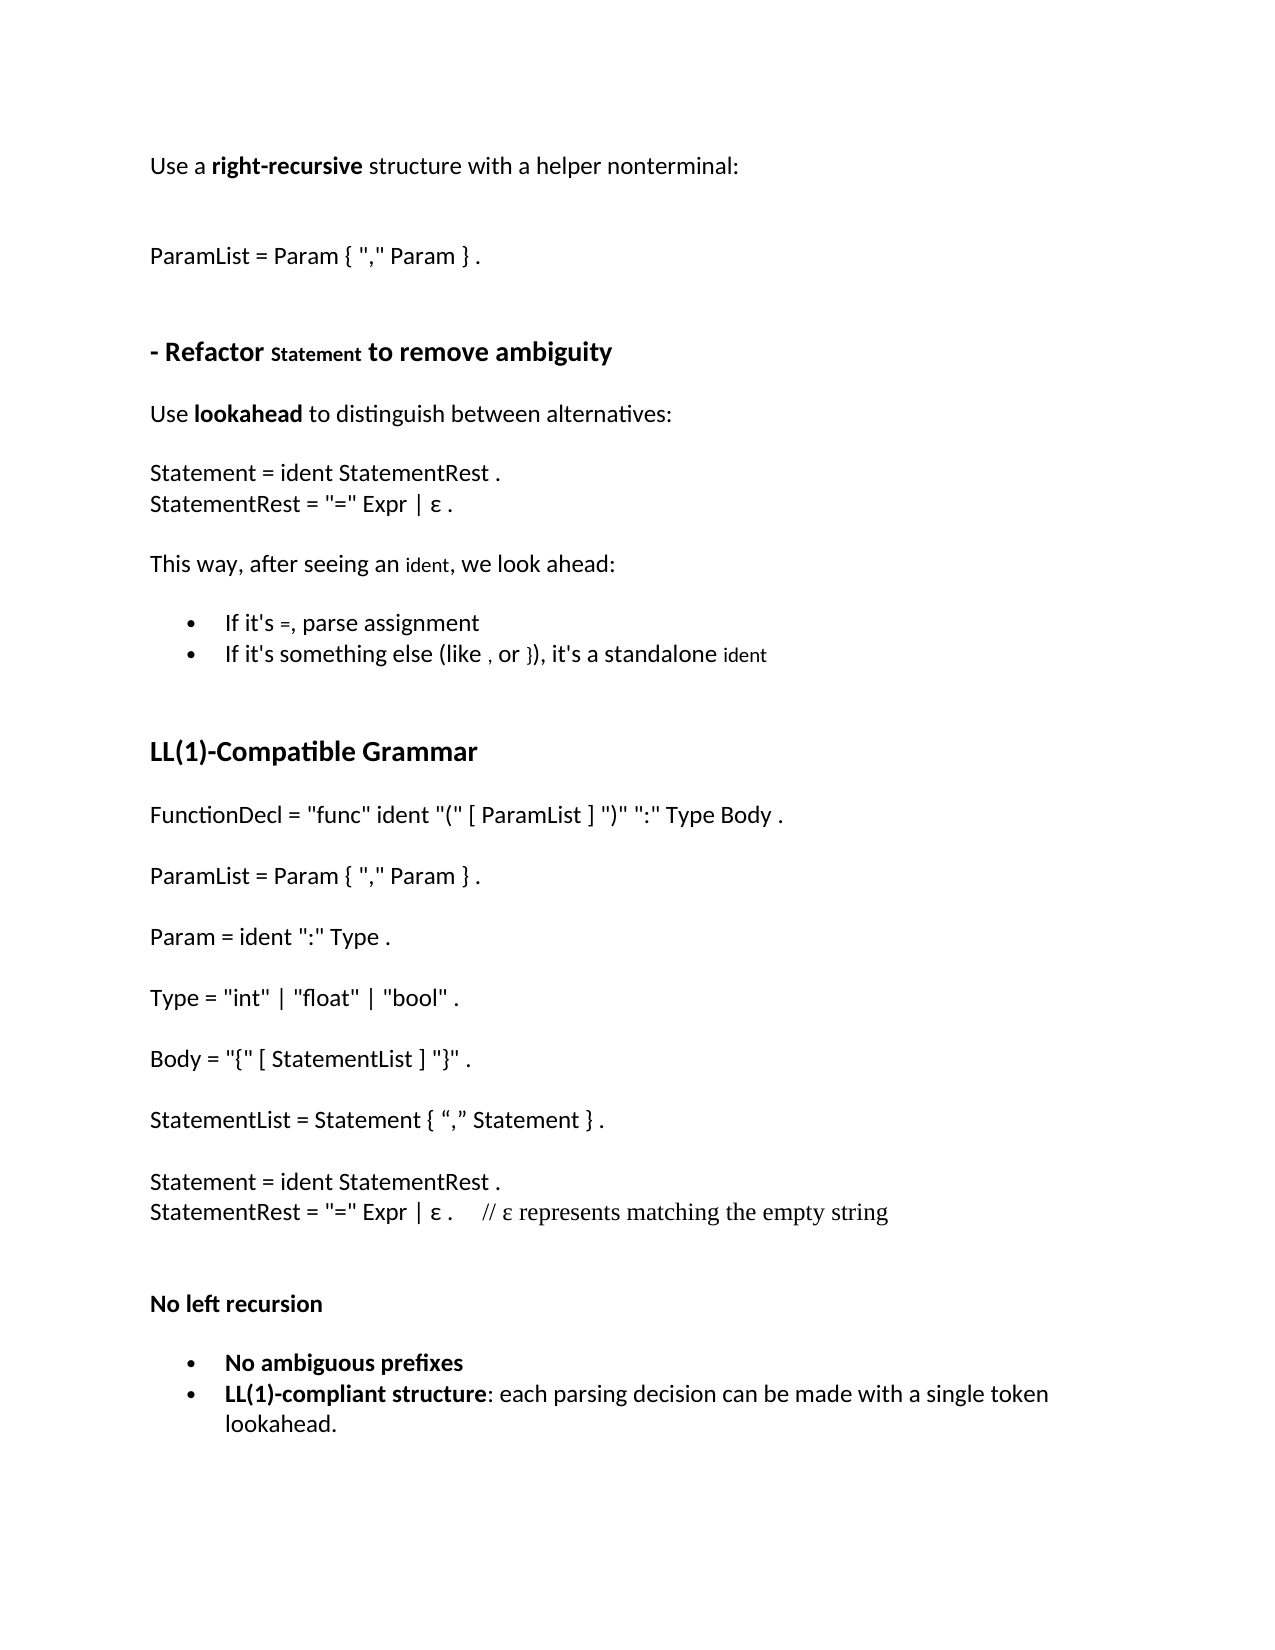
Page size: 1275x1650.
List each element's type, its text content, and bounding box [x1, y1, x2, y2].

text StatementRest = "=" Expr | ε . [150, 488, 1125, 518]
text LL(1)-Compatible Grammar [150, 698, 1125, 799]
text Statement = ident StatementRest . [150, 457, 1125, 488]
text Type = "int" | "float" | "bool" . [150, 982, 1125, 1013]
text Use lookahead to distinguish between alternatives: [150, 398, 1125, 428]
text ParamList = Param { "," Param } . [150, 240, 1125, 271]
text FunctionDecl = "func" ident "(" [ ParamList ] ")" ":" Type Body . [150, 799, 1125, 830]
list LL(1)-compliant structure: each parsing decision can be made with a single token lookahead. [187, 1378, 1125, 1439]
list No ambiguous prefixes [187, 1347, 1125, 1378]
text Statement = ident StatementRest . StatementRest = "=" Expr | ε . // ε represents matching the empty string [150, 1166, 1125, 1227]
text This way, after seeing an ident, we look ahead: [150, 548, 1125, 578]
list If it's =, parse assignment [187, 607, 1125, 638]
text Use a right-recursive structure with a helper nonterminal: [150, 150, 1125, 211]
text StatementList = Statement { “,” Statement } . [150, 1104, 1125, 1135]
subtitle - Refactor Statement to remove ambiguity [150, 300, 1125, 369]
list If it's something else (like , or }), it's a standalone ident [187, 638, 1125, 668]
text No left recursion [150, 1257, 1125, 1318]
text Body = "{" [ StatementList ] "}" . [150, 1043, 1125, 1074]
text ParamList = Param { "," Param } . [150, 860, 1125, 891]
text Param = ident ":" Type . [150, 921, 1125, 952]
